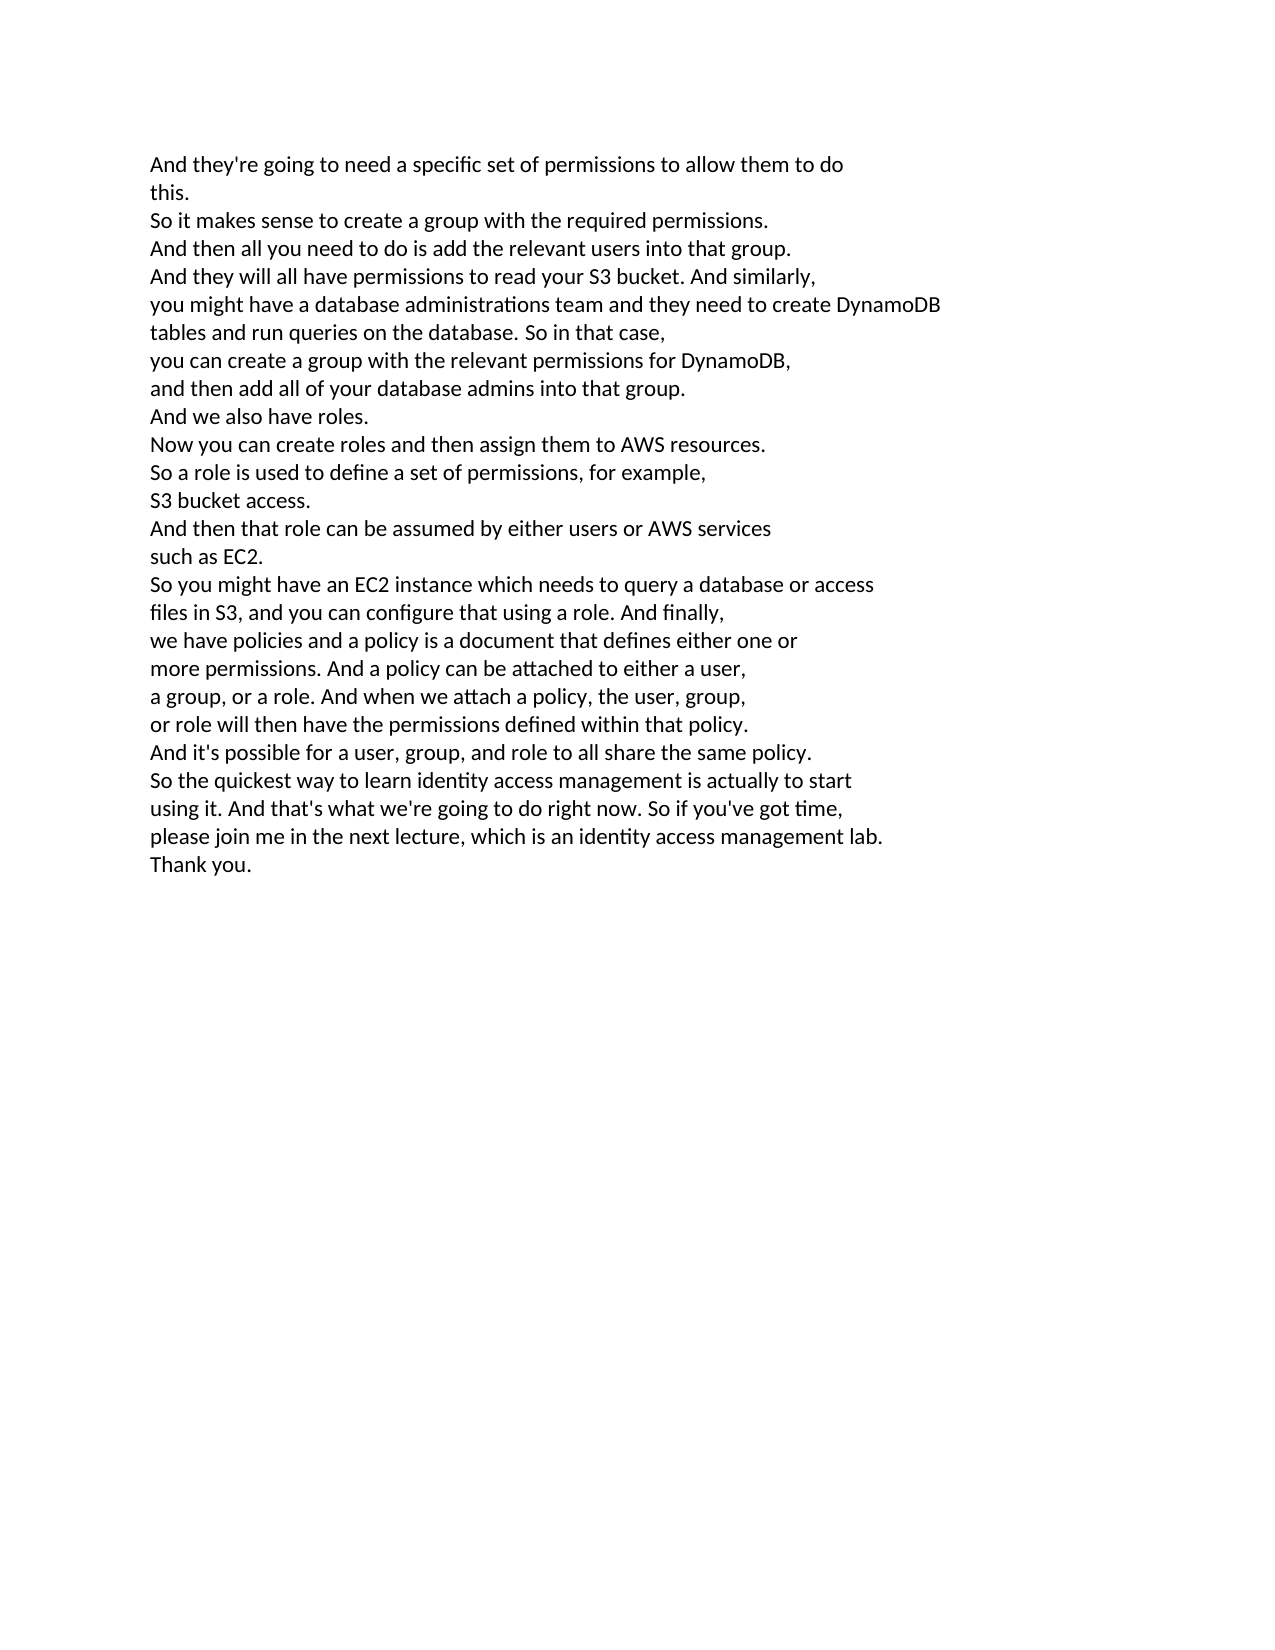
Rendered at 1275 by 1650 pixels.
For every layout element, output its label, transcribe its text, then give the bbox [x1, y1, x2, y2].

text files in S3, and you can configure that using a role. And finally, [150, 598, 1125, 626]
text and then add all of your database admins into that group. [150, 374, 1125, 402]
text you can create a group with the relevant permissions for DynamoDB, [150, 346, 1125, 374]
text So the quickest way to learn identity access management is actually to start [150, 766, 1125, 794]
text a group, or a role. And when we attach a policy, the user, group, [150, 682, 1125, 710]
text And then all you need to do is add the relevant users into that group. [150, 234, 1125, 262]
text And we also have roles. [150, 402, 1125, 430]
text So a role is used to define a set of permissions, for example, [150, 458, 1125, 486]
text please join me in the next lecture, which is an identity access management lab. [150, 822, 1125, 851]
text Now you can create roles and then assign them to AWS resources. [150, 430, 1125, 458]
text So it makes sense to create a group with the required permissions. [150, 206, 1125, 234]
text And it's possible for a user, group, and role to all share the same policy. [150, 738, 1125, 766]
text Thank you. [150, 851, 1125, 878]
text we have policies and a policy is a document that defines either one or [150, 626, 1125, 654]
text S3 bucket access. [150, 486, 1125, 514]
text or role will then have the permissions defined within that policy. [150, 710, 1125, 738]
text you might have a database administrations team and they need to create DynamoDB [150, 290, 1125, 318]
text this. [150, 178, 1125, 206]
text And they will all have permissions to read your S3 bucket. And similarly, [150, 262, 1125, 290]
text using it. And that's what we're going to do right now. So if you've got time, [150, 794, 1125, 822]
text So you might have an EC2 instance which needs to query a database or access [150, 570, 1125, 598]
text And they're going to need a specific set of permissions to allow them to do [150, 150, 1125, 178]
text more permissions. And a policy can be attached to either a user, [150, 654, 1125, 682]
text such as EC2. [150, 542, 1125, 570]
text tables and run queries on the database. So in that case, [150, 318, 1125, 346]
text And then that role can be assumed by either users or AWS services [150, 514, 1125, 542]
